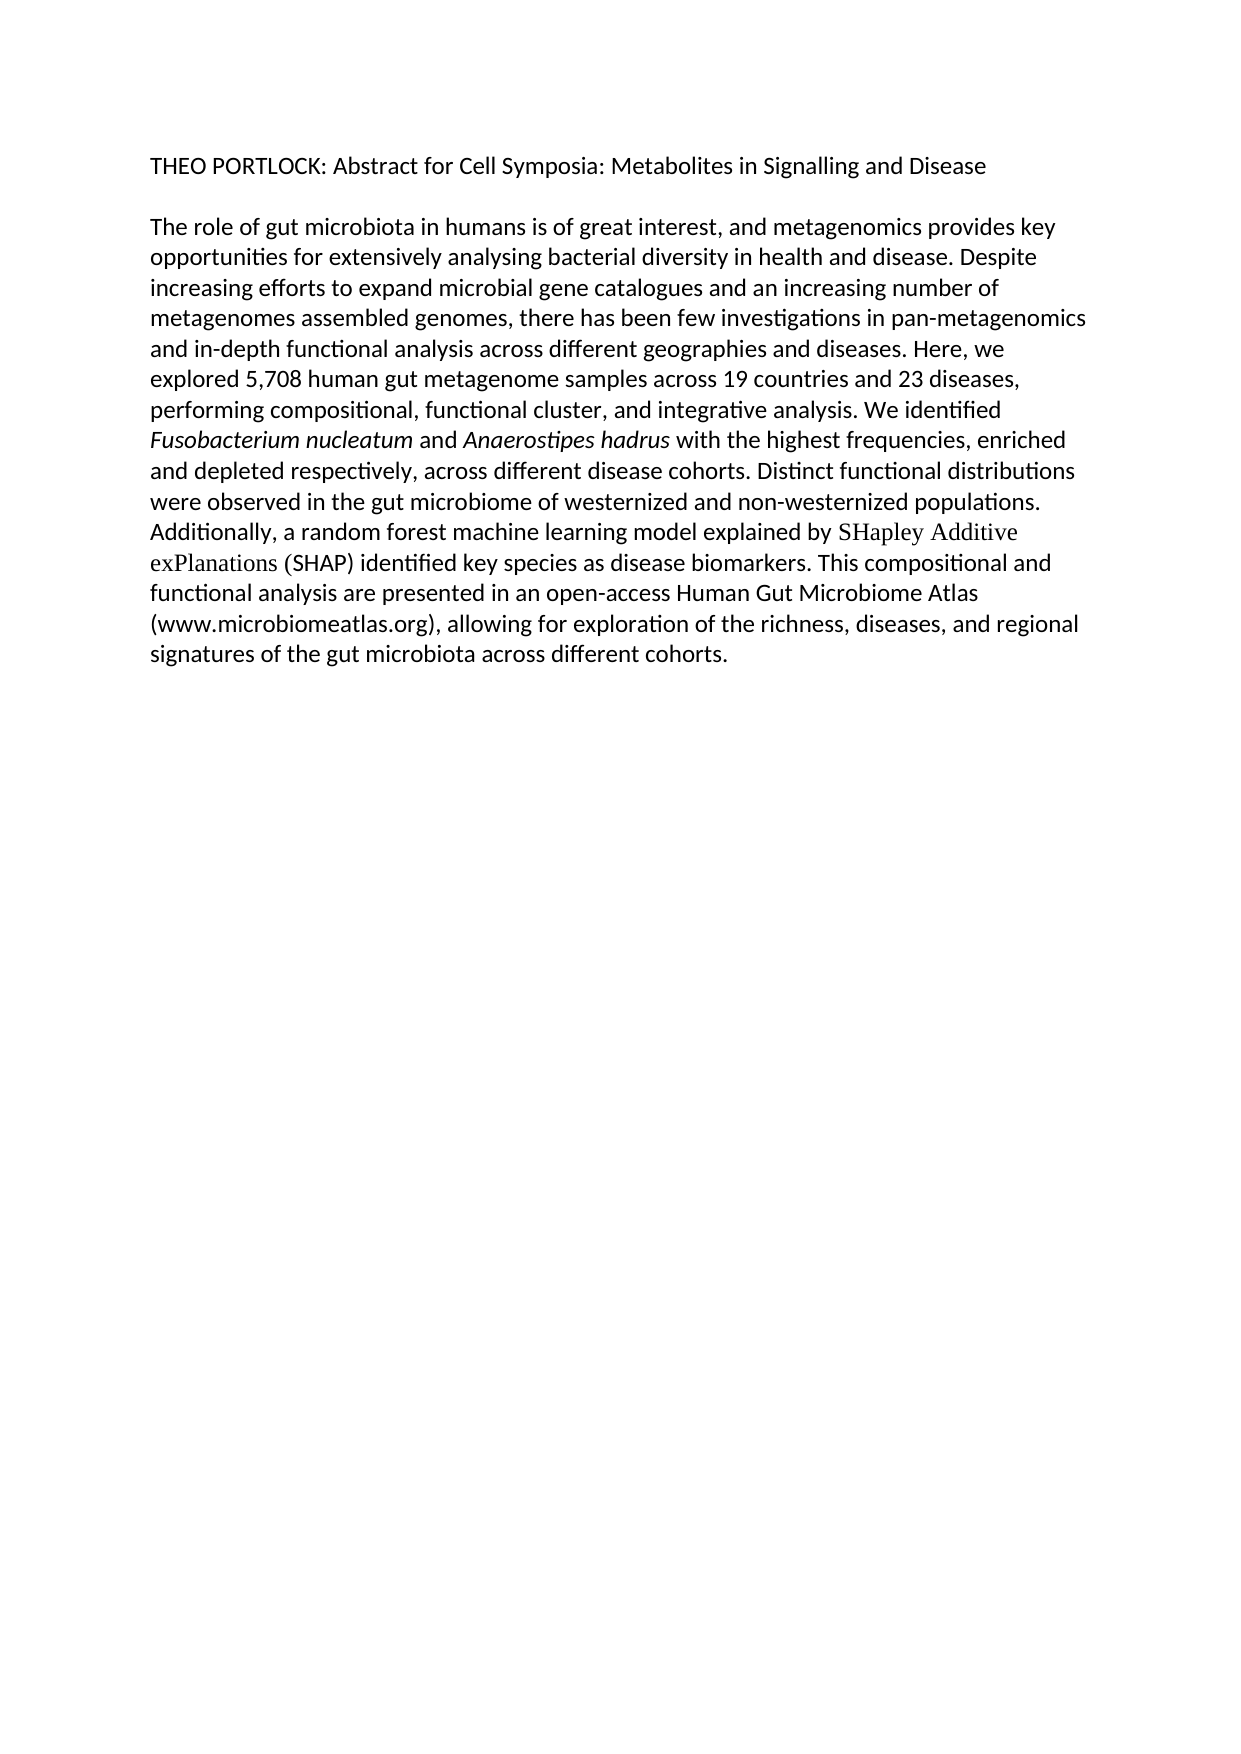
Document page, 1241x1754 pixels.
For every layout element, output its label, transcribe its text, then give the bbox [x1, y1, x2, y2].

text THEO PORTLOCK: Abstract for Cell Symposia: Metabolites in Signalling and Disease [150, 150, 1090, 181]
text The role of gut microbiota in humans is of great interest, and metagenomics provides key opportunities for extensively analysing bacterial diversity in health and disease. Despite increasing efforts to expand microbial gene catalogues and an increasing number of metagenomes assembled genomes, there has been few investigations in pan-metagenomics and in-depth functional analysis across different geographies and diseases. Here, we explored 5,708 human gut metagenome samples across 19 countries and 23 diseases, performing compositional, functional cluster, and integrative analysis. We identified Fusobacterium nucleatum and Anaerostipes hadrus with the highest frequencies, enriched and depleted respectively, across different disease cohorts. Distinct functional distributions were observed in the gut microbiome of westernized and non-westernized populations. Additionally, a random forest machine learning model explained by SHapley Additive exPlanations (SHAP) identified key species as disease biomarkers. This compositional and functional analysis are presented in an open-access Human Gut Microbiome Atlas (www.microbiomeatlas.org), allowing for exploration of the richness, diseases, and regional signatures of the gut microbiota across different cohorts. [150, 211, 1090, 669]
